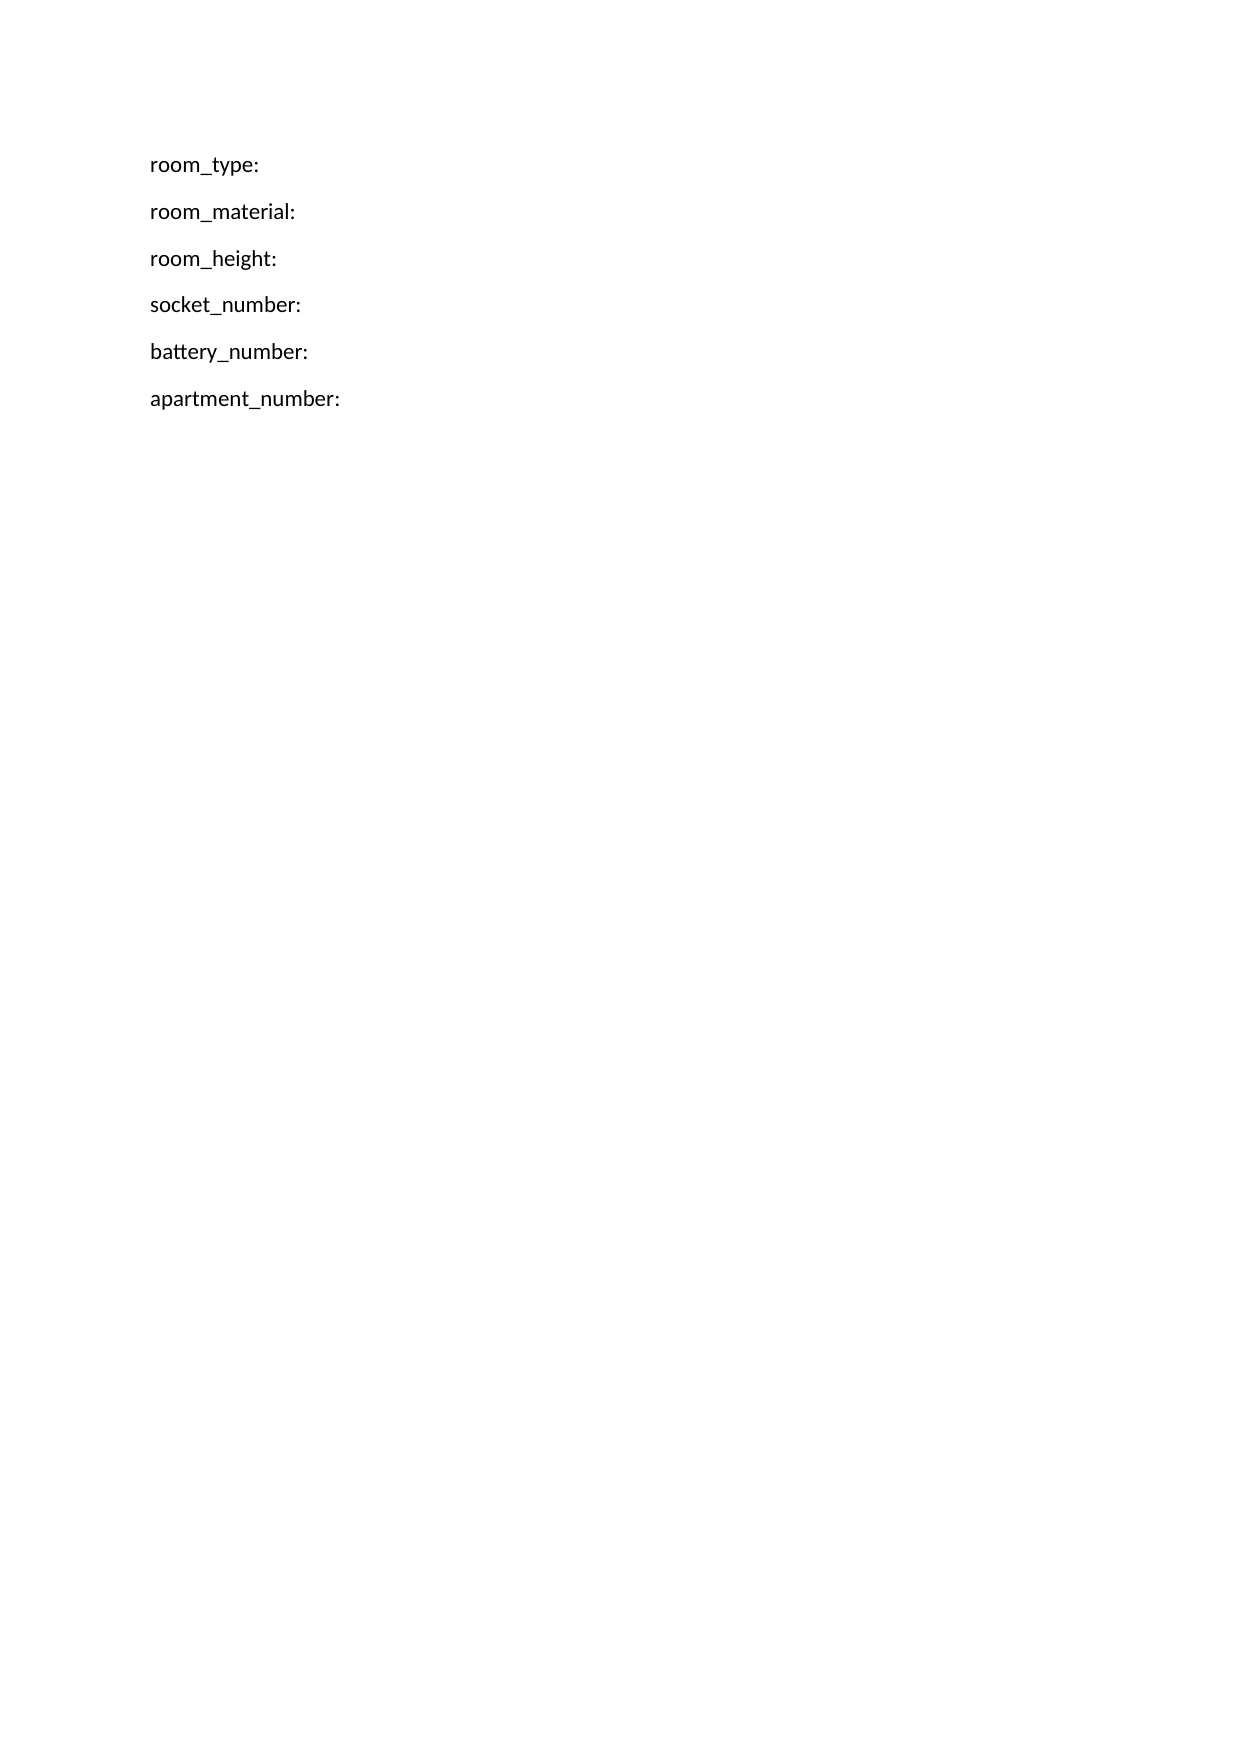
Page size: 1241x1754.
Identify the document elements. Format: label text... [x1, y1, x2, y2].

text room_type: [150, 150, 1090, 178]
text apartment_number: [150, 384, 1090, 412]
text room_height: [150, 244, 1090, 272]
text room_material: [150, 197, 1090, 225]
text socket_number: [150, 291, 1090, 319]
text battery_number: [150, 337, 1090, 366]
